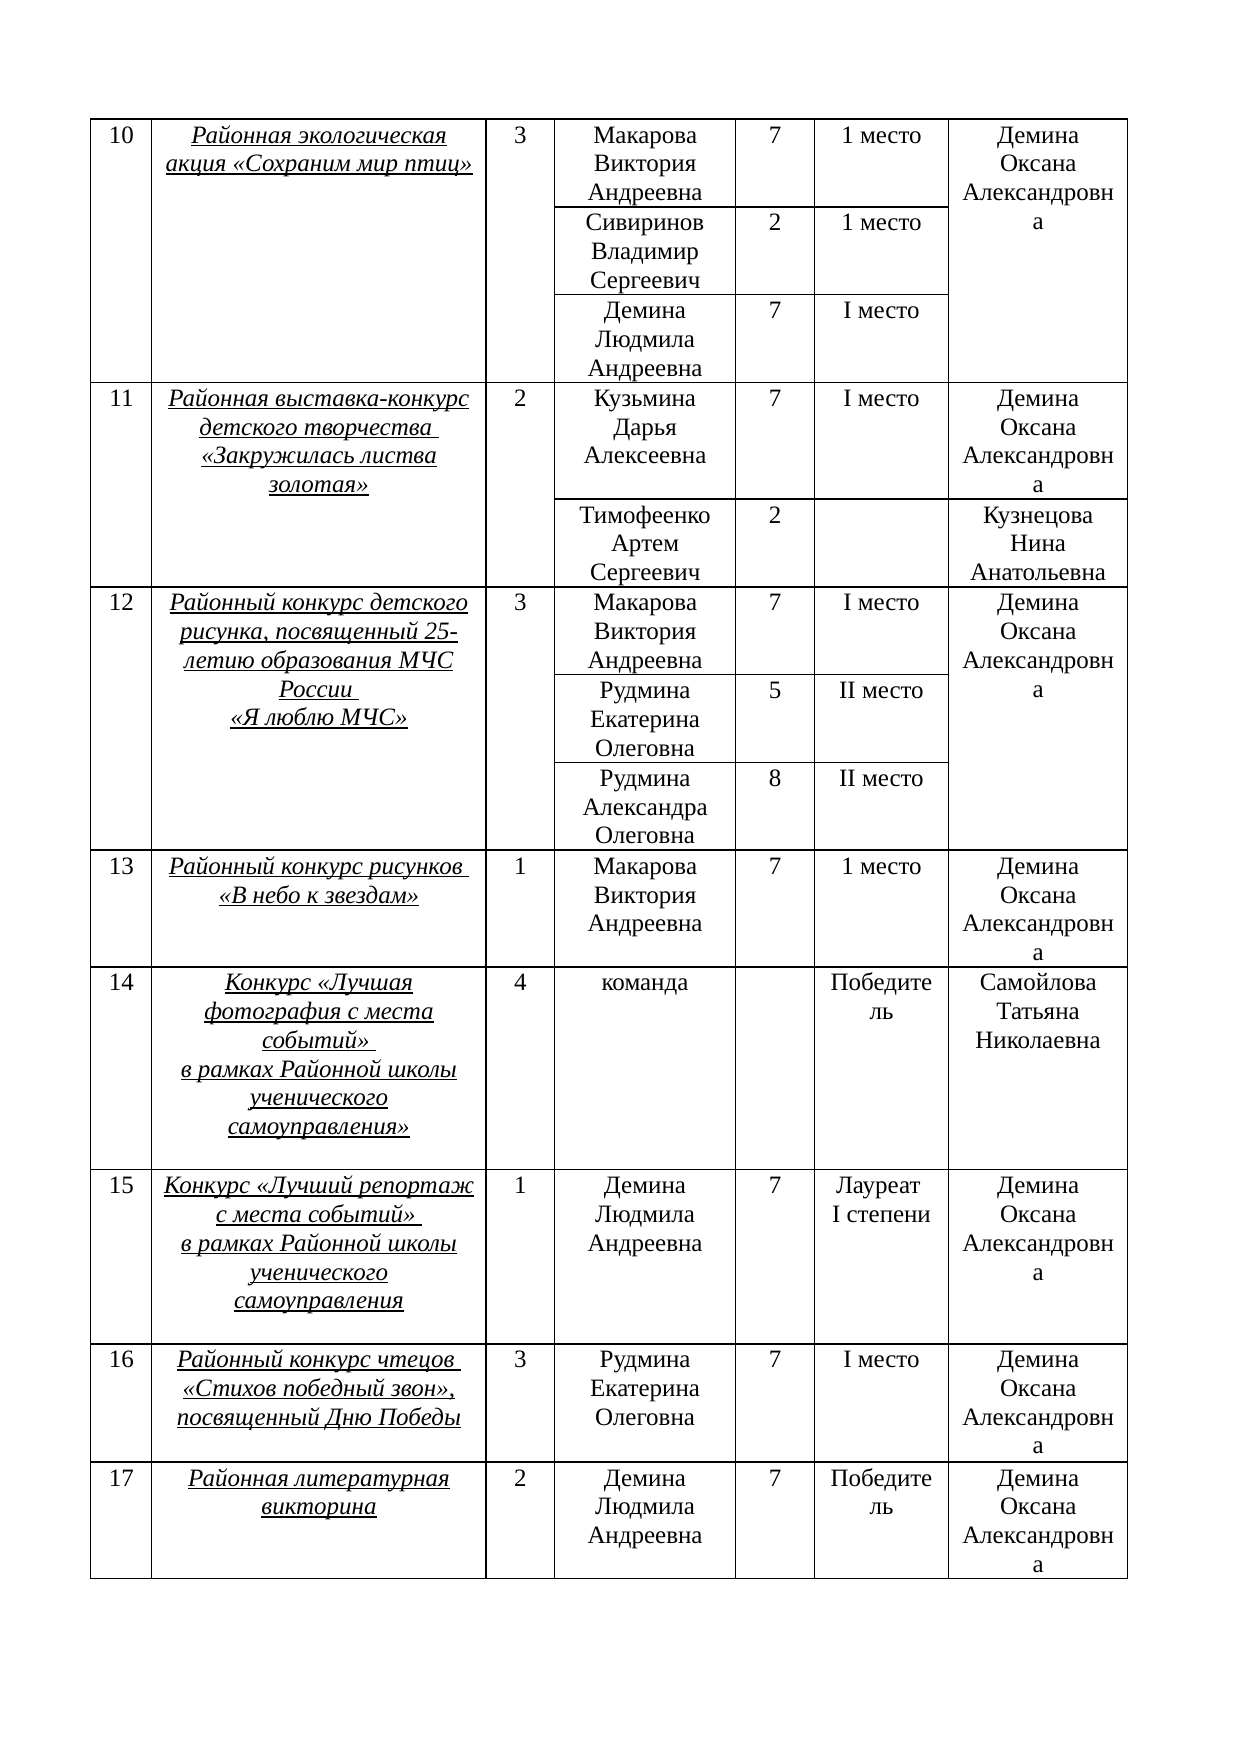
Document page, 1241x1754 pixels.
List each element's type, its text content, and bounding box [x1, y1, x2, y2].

table_cell 1 [487, 1170, 554, 1343]
table_cell I место [815, 383, 948, 498]
table_cell Победитель [815, 1463, 948, 1578]
table_cell Демина Оксана Александровна [949, 588, 1127, 849]
table_cell Победитель [815, 968, 948, 1169]
table_cell 7 [736, 851, 814, 966]
table_cell 3 [487, 588, 554, 849]
table_cell Тимофеенко Артем Сергеевич [555, 500, 735, 586]
table_cell 2 [736, 500, 814, 586]
table_cell 7 [736, 1463, 814, 1578]
table_cell Рудмина Екатерина Олеговна [555, 1345, 735, 1461]
table_cell Районная выставка-конкурс детского творчества «Закружилась листва золотая» [152, 383, 485, 586]
table_cell Районный конкурс рисунков «В небо к звездам» [152, 851, 485, 966]
table_cell Районный конкурс чтецов «Стихов победный звон», посвященный Дню Победы [152, 1345, 485, 1461]
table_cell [555, 120, 735, 206]
table_cell Демина Людмила Андреевна [555, 1170, 735, 1343]
table_cell Макарова Виктория Андреевна [555, 588, 735, 674]
table_cell 2 [487, 383, 554, 586]
table_cell 1 место [815, 851, 948, 966]
table_cell Демина Оксана Александровна [949, 383, 1127, 498]
table_cell Сивиринов Владимир Сергеевич [555, 208, 735, 294]
table_cell 7 [736, 383, 814, 498]
table_cell 4 [487, 968, 554, 1169]
table_cell Рудмина Александра Олеговна [555, 763, 735, 849]
table_cell 17 [91, 1463, 151, 1578]
table_cell Кузнецова Нина Анатольевна [949, 500, 1127, 586]
table_cell Демина Людмила Андреевна [555, 295, 735, 382]
table_cell [736, 968, 814, 1169]
table_cell 3 [487, 120, 554, 382]
table_cell Самойлова Татьяна Николаевна [949, 968, 1127, 1169]
table_cell 10 [91, 120, 151, 382]
table_cell 8 [736, 763, 814, 849]
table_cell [949, 1463, 1127, 1578]
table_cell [555, 1463, 735, 1578]
table_cell 2 [736, 208, 814, 294]
table_cell I место [815, 588, 948, 674]
table_cell Лауреат I степени [815, 1170, 948, 1343]
table_cell 1 место [815, 120, 948, 206]
table_cell [815, 500, 948, 586]
table_cell Районная литературная викторина [152, 1463, 485, 1578]
table_cell Конкурс «Лучший репортаж с места событий» в рамках Районной школы ученического самоуправления [152, 1170, 485, 1343]
table_cell 7 [736, 588, 814, 674]
table_cell 12 [91, 588, 151, 849]
table_cell Рудмина Екатерина Олеговна [555, 675, 735, 762]
table_cell 13 [91, 851, 151, 966]
table_cell 11 [91, 383, 151, 586]
table_cell команда [555, 968, 735, 1169]
table_cell 15 [91, 1170, 151, 1343]
table_cell 7 [736, 120, 814, 206]
table_cell 7 [736, 1345, 814, 1461]
table_cell Демина Оксана Александровна [949, 1345, 1127, 1461]
table_cell Демина Оксана Александровна [949, 851, 1127, 966]
table_cell II место [815, 763, 948, 849]
table_cell Районная экологическая акция «Сохраним мир птиц» [152, 120, 485, 382]
table_cell 2 [487, 1463, 554, 1578]
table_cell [949, 120, 1127, 382]
table_cell Конкурс «Лучшая фотография с места событий» в рамках Районной школы ученического самоуправления» [152, 968, 485, 1169]
table_cell 14 [91, 968, 151, 1169]
table_cell 16 [91, 1345, 151, 1461]
table_cell 7 [736, 295, 814, 382]
table_cell 3 [487, 1345, 554, 1461]
table_cell 1 [487, 851, 554, 966]
table_cell 5 [736, 675, 814, 762]
table_cell Кузьмина Дарья Алексеевна [555, 383, 735, 498]
table_cell 1 место [815, 208, 948, 294]
table_cell Демина Оксана Александровна [949, 1170, 1127, 1343]
table_cell Макарова Виктория Андреевна [555, 851, 735, 966]
table_cell I место [815, 1345, 948, 1461]
table_cell 7 [736, 1170, 814, 1343]
table_cell II место [815, 675, 948, 762]
table_cell Районный конкурс детского рисунка, посвященный 25-летию образования МЧС России «Я люблю МЧС» [152, 588, 485, 849]
table_cell I место [815, 295, 948, 382]
